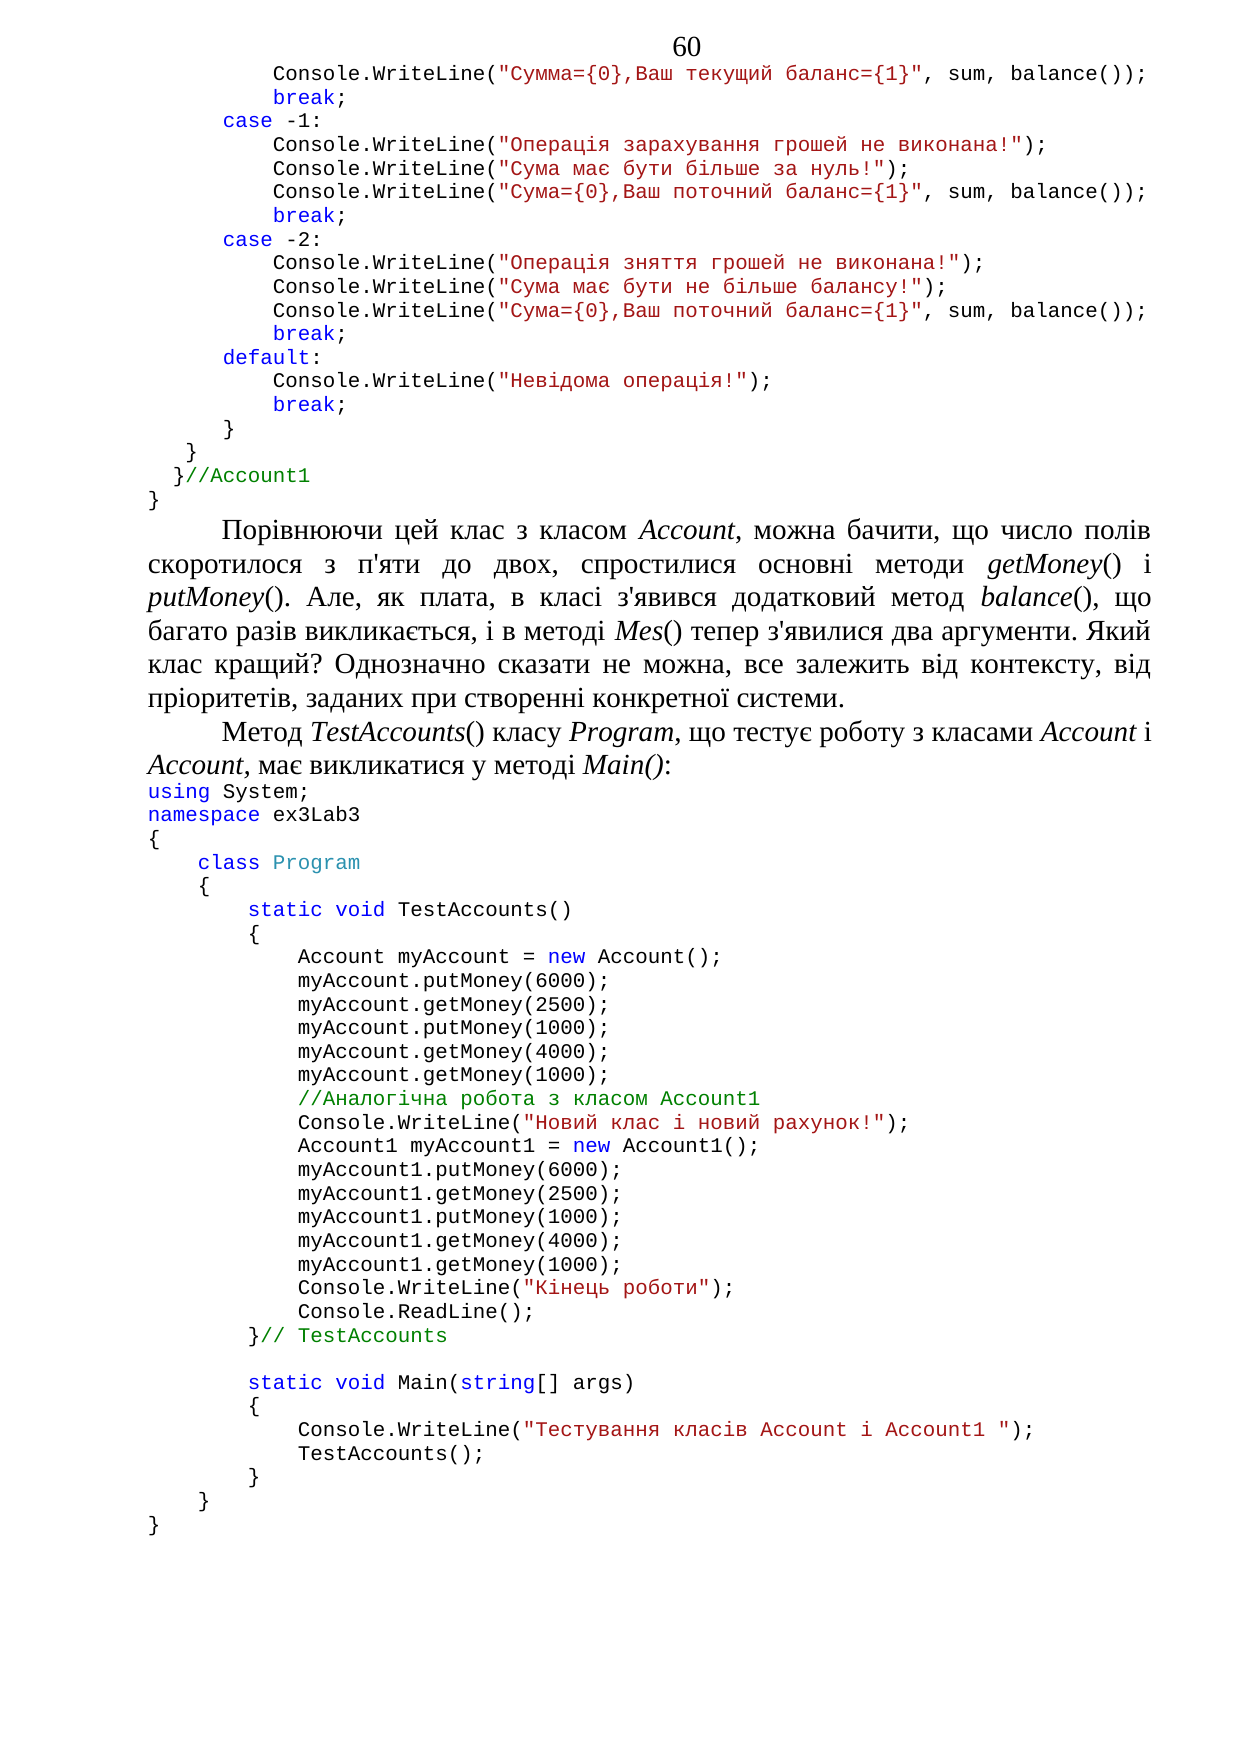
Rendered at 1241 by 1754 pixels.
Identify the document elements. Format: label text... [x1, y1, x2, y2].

text //Аналогічна робота з класом Account1 [148, 1088, 1152, 1112]
text static void Main(string[] args) [148, 1372, 1152, 1396]
text static void TestAccounts() [148, 899, 1152, 923]
text Console.WriteLine("Cума={0},Ваш поточний баланс={1}", sum, balance()); [148, 299, 1152, 323]
text myAccount.putMoney(1000); [148, 1017, 1152, 1041]
text { [148, 923, 1152, 946]
text case -1: [148, 110, 1152, 134]
text { [148, 875, 1152, 899]
text myAccount.putMoney(6000); [148, 970, 1152, 993]
text TestAccounts(); [148, 1443, 1152, 1466]
text Console.WriteLine("Операцiя зарахування грошей не виконана!"); [148, 134, 1152, 158]
text Console.WriteLine("Cума={0},Ваш поточний баланс={1}", sum, balance()); [148, 181, 1152, 205]
text Console.ReadLine(); [148, 1301, 1152, 1324]
text myAccount.getMoney(1000); [148, 1064, 1152, 1088]
text Порівнюючи цей клас з класом Account, можна бачити, що число полів скоротилося з п'яти до двох, спростилися основні методи getMoney() і putMoney(). Але, як плата, в класі з'явився додатковий метод balance(), що багато разів викликається, і в методі Mes() тепер з'явилися два аргументи. Який клас кращий? Однозначно сказати не можна, все залежить від контексту, від пріоритетів, заданих при створенні конкретної системи. [148, 512, 1152, 714]
text Account1 myAccount1 = new Account1(); [148, 1135, 1152, 1159]
text Account myAccount = new Account(); [148, 946, 1152, 970]
text Метод TestAccounts() класу Program, що тестує роботу з класами Account і Account, має викликатися у методі Main(): [148, 714, 1152, 781]
text Console.WriteLine("Операцiя зняття грошей не виконана!"); [148, 252, 1152, 276]
text default: [148, 347, 1152, 371]
text myAccount1.getMoney(1000); [148, 1254, 1152, 1277]
text Console.WriteLine("Сума має бути бiльше за нуль!"); [148, 158, 1152, 181]
text } [148, 489, 1152, 512]
text myAccount1.putMoney(1000); [148, 1206, 1152, 1230]
text myAccount.getMoney(4000); [148, 1041, 1152, 1064]
text using System; [148, 781, 1152, 804]
text break; [148, 87, 1152, 110]
text } [148, 1466, 1152, 1490]
text namespace ex3Lab3 [148, 804, 1152, 828]
text break; [148, 205, 1152, 229]
text Console.WriteLine("Кiнець роботи"); [148, 1277, 1152, 1301]
text { [148, 828, 1152, 852]
text myAccount1.putMoney(6000); [148, 1159, 1152, 1183]
text myAccount1.getMoney(4000); [148, 1230, 1152, 1254]
text myAccount1.getMoney(2500); [148, 1183, 1152, 1206]
text } [148, 441, 1152, 465]
text }// TestAccounts [148, 1324, 1152, 1348]
text Console.WriteLine("Сума має бути не бiльше балансу!"); [148, 276, 1152, 299]
text }//Account1 [148, 465, 1152, 489]
text class Program [148, 852, 1152, 875]
text } [148, 418, 1152, 441]
text break; [148, 394, 1152, 418]
text myAccount.getMoney(2500); [148, 993, 1152, 1017]
text case -2: [148, 229, 1152, 252]
text break; [148, 323, 1152, 347]
text } [148, 1514, 1152, 1537]
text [148, 63, 1152, 87]
text Console.WriteLine("Невiдома операцiя!"); [148, 371, 1152, 394]
text Console.WriteLine("Тестування класiв Account i Account1 "); [148, 1419, 1152, 1443]
text Console.WriteLine("Новий клас i новий рахунок!"); [148, 1112, 1152, 1135]
text } [148, 1490, 1152, 1514]
text { [148, 1396, 1152, 1419]
